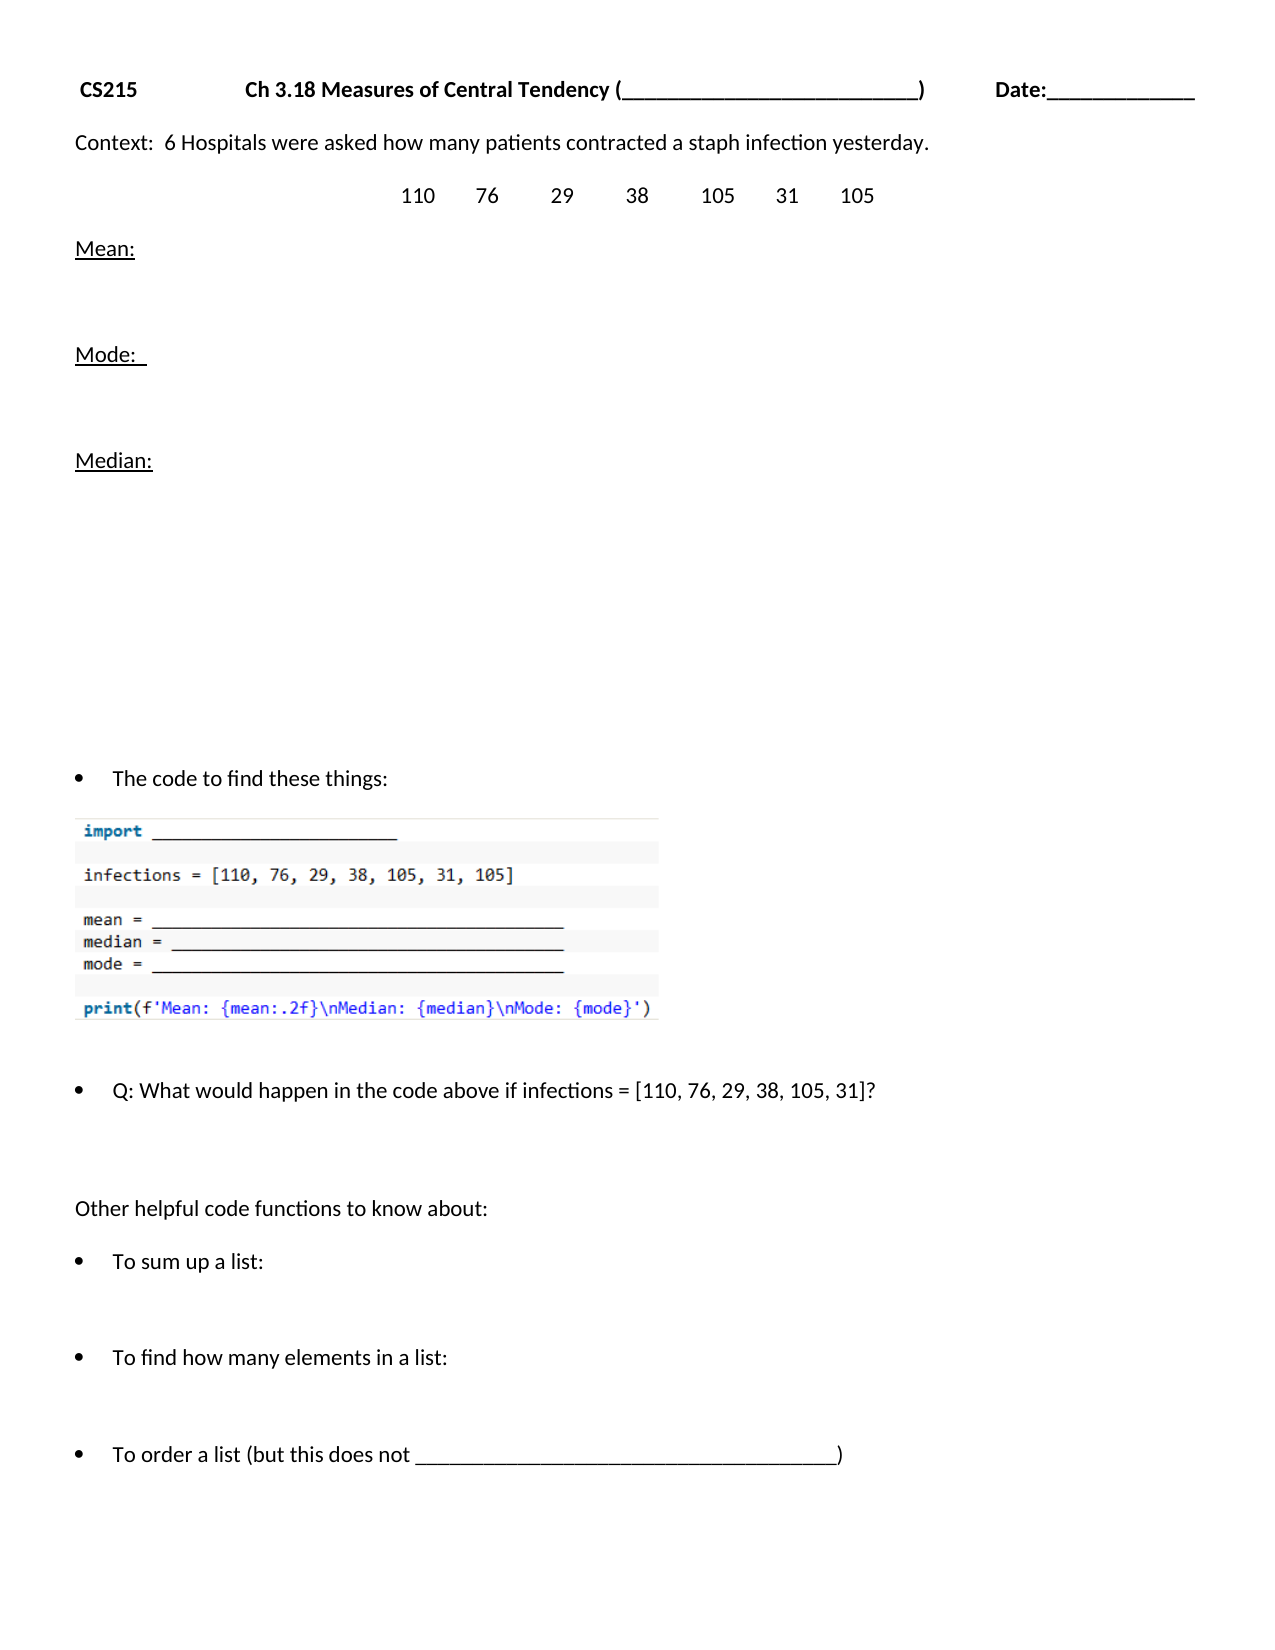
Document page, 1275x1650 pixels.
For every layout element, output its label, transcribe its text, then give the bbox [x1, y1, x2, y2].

list To order a list (but this does not _____________________________________) [75, 1440, 1200, 1468]
text CS215 Ch 3.18 Measures of Central Tendency (__________________________) Date:_____________ [75, 75, 1200, 103]
text Mode: [75, 340, 1200, 368]
text Other helpful code functions to know about: [75, 1194, 1200, 1222]
text 110 76 29 38 105 31 105 [75, 181, 1200, 209]
text Median: [75, 446, 1200, 474]
text Context: 6 Hospitals were asked how many patients contracted a staph infection yesterday. [75, 128, 1200, 156]
picture [75, 817, 659, 1020]
text Mean: [75, 234, 1200, 262]
list The code to find these things: [75, 764, 1200, 792]
list Q: What would happen in the code above if infections = [110, 76, 29, 38, 105, 31]? [75, 1076, 1200, 1104]
list To sum up a list: [75, 1247, 1200, 1275]
list To find how many elements in a list: [75, 1343, 1200, 1371]
